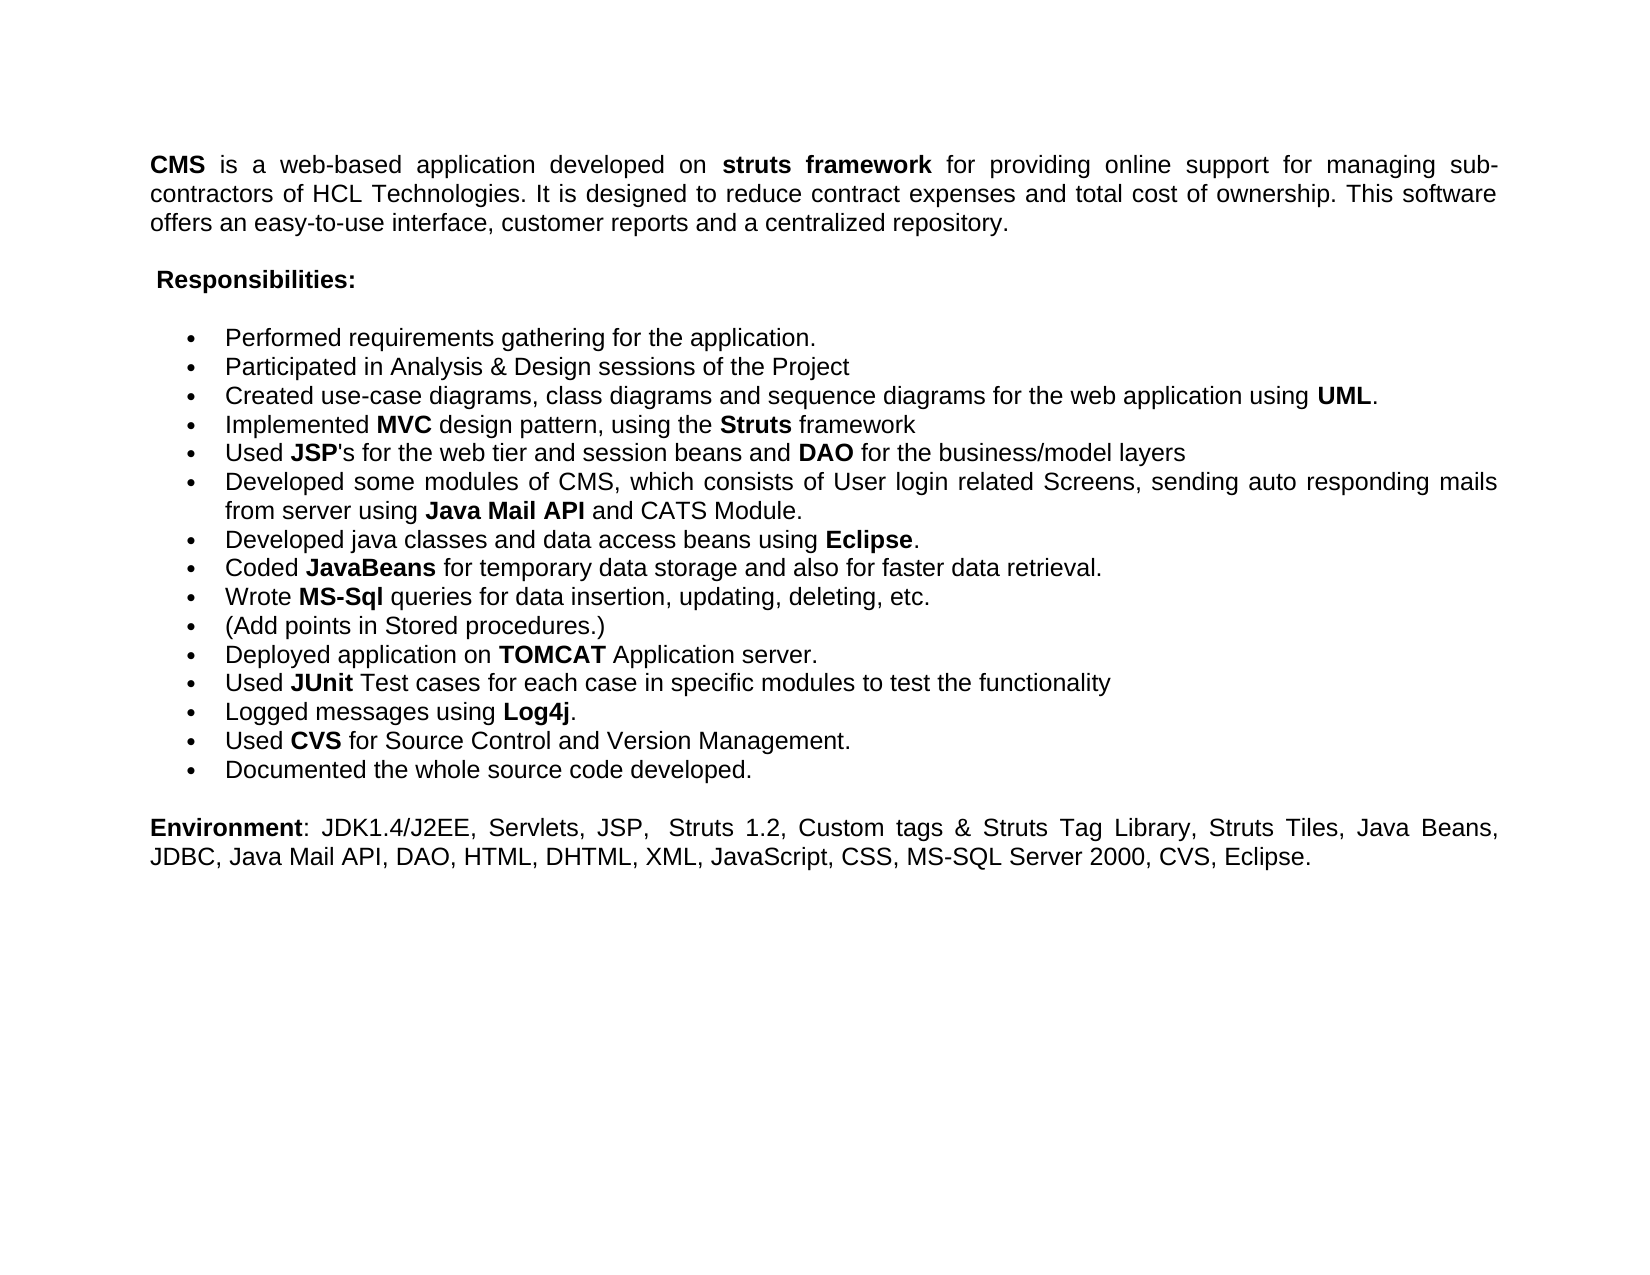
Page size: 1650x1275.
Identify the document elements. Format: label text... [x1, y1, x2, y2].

list Performed requirements gathering for the application. [187, 323, 1500, 352]
list Participated in Analysis & Design sessions of the Project [187, 352, 1500, 381]
list Developed some modules of CMS, which consists of User login related Screens, sending auto responding mails from server using Java Mail API and CATS Module. [187, 467, 1500, 525]
text Responsibilities: [150, 265, 1500, 294]
list Wrote MS-Sql queries for data insertion, updating, deleting, etc. [187, 582, 1500, 611]
text CMS is a web-based application developed on struts framework for providing online support for managing sub-contractors of HCL Technologies. It is designed to reduce contract expenses and total cost of ownership. This software offers an easy-to-use interface, customer reports and a centralized repository. [150, 150, 1500, 236]
list Deployed application on TOMCAT Application server. [187, 640, 1500, 668]
list Developed java classes and data access beans using Eclipse. [187, 525, 1500, 553]
list Used CVS for Source Control and Version Management. [187, 726, 1500, 755]
text Environment: JDK1.4/J2EE, Servlets, JSP, Struts 1.2, Custom tags & Struts Tag Library, Struts Tiles, Java Beans, JDBC, Java Mail API, DAO, HTML, DHTML, XML, JavaScript, CSS, MS-SQL Server 2000, CVS, Eclipse. [150, 813, 1500, 870]
list Implemented MVC design pattern, using the Struts framework [187, 410, 1500, 438]
list Coded JavaBeans for temporary data storage and also for faster data retrieval. [187, 553, 1500, 582]
list (Add points in Stored procedures.) [187, 611, 1500, 640]
list Used JUnit Test cases for each case in specific modules to test the functionality [187, 668, 1500, 697]
list Used JSP's for the web tier and session beans and DAO for the business/model layers [187, 438, 1500, 467]
list Logged messages using Log4j. [187, 697, 1500, 726]
list Created use-case diagrams, class diagrams and sequence diagrams for the web application using UML. [187, 381, 1500, 410]
list Documented the whole source code developed. [187, 755, 1500, 783]
